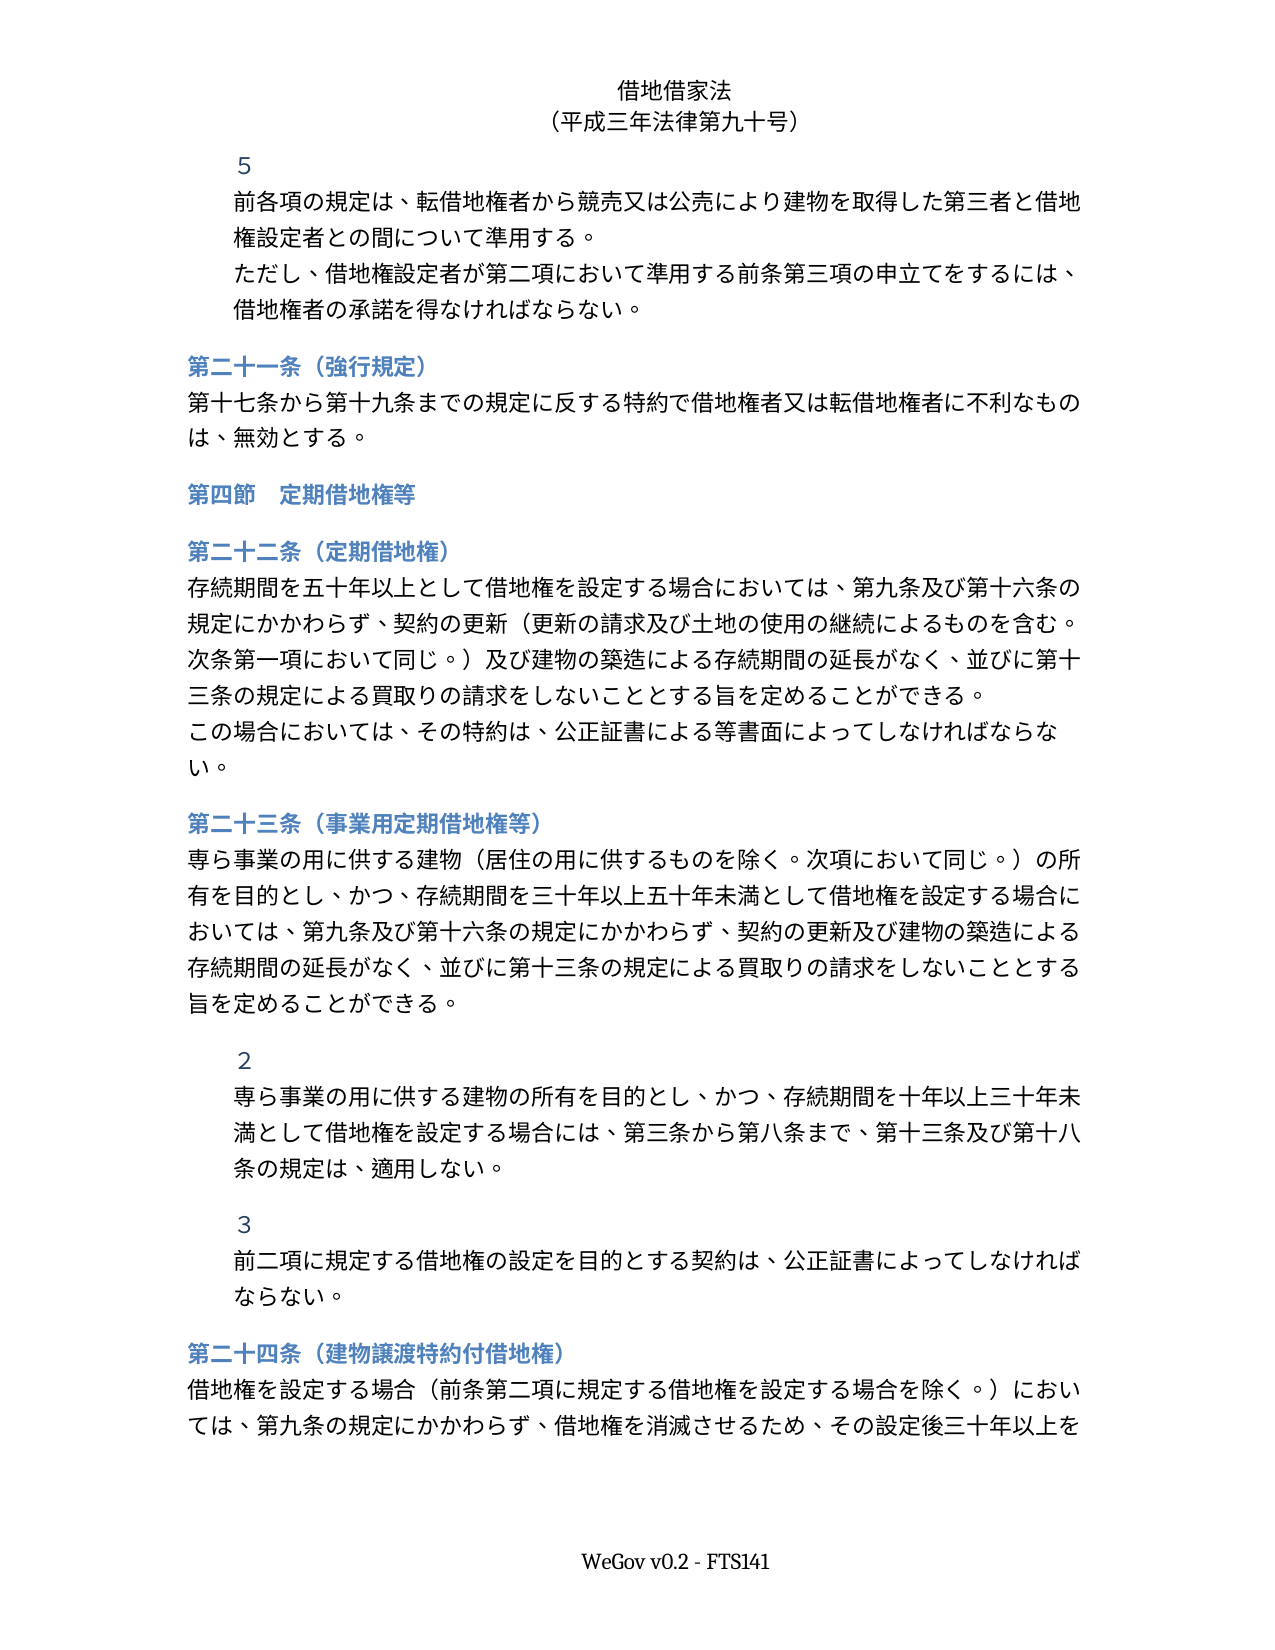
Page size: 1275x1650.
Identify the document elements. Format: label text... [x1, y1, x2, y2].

subtitle 第四節 定期借地権等 [187, 479, 1087, 510]
text 前各項の規定は、転借地権者から競売又は公売により建物を取得した第三者と借地権設定者との間について準用する。 ただし、借地権設定者が第二項において準用する前条第三項の申立てをするには、借地権者の承諾を得なければならない。 [233, 186, 1087, 325]
subtitle 第二十四条（建物譲渡特約付借地権） [187, 1338, 1087, 1369]
text 借地権を設定する場合（前条第二項に規定する借地権を設定する場合を除く。）においては、第九条の規定にかかわらず、借地権を消滅させるため、その設定後三十年以上を経過した日に借地権の目的である土地の上の建物を借地権設定者に相当の対価で譲渡する旨を定めることができる。 [187, 1374, 1087, 1441]
text 前二項に規定する借地権の設定を目的とする契約は、公正証書によってしなければならない。 [233, 1245, 1087, 1312]
subtitle 第二十一条（強行規定） [187, 351, 1087, 382]
text 第十七条から第十九条までの規定に反する特約で借地権者又は転借地権者に不利なものは、無効とする。 [187, 386, 1087, 454]
text 専ら事業の用に供する建物（居住の用に供するものを除く。次項において同じ。）の所有を目的とし、かつ、存続期間を三十年以上五十年未満として借地権を設定する場合においては、第九条及び第十六条の規定にかかわらず、契約の更新及び建物の築造による存続期間の延長がなく、並びに第十三条の規定による買取りの請求をしないこととする旨を定めることができる。 [187, 844, 1087, 1019]
subtitle ５ [233, 150, 1087, 181]
text 存続期間を五十年以上として借地権を設定する場合においては、第九条及び第十六条の規定にかかわらず、契約の更新（更新の請求及び土地の使用の継続によるものを含む。次条第一項において同じ。）及び建物の築造による存続期間の延長がなく、並びに第十三条の規定による買取りの請求をしないこととする旨を定めることができる。 この場合においては、その特約は、公正証書による等書面によってしなければならない。 [187, 572, 1087, 783]
subtitle 第二十三条（事業用定期借地権等） [187, 808, 1087, 839]
subtitle ２ [233, 1045, 1087, 1076]
subtitle ３ [233, 1209, 1087, 1241]
subtitle 第二十二条（定期借地権） [187, 536, 1087, 567]
text 専ら事業の用に供する建物の所有を目的とし、かつ、存続期間を十年以上三十年未満として借地権を設定する場合には、第三条から第八条まで、第十三条及び第十八条の規定は、適用しない。 [233, 1081, 1087, 1184]
